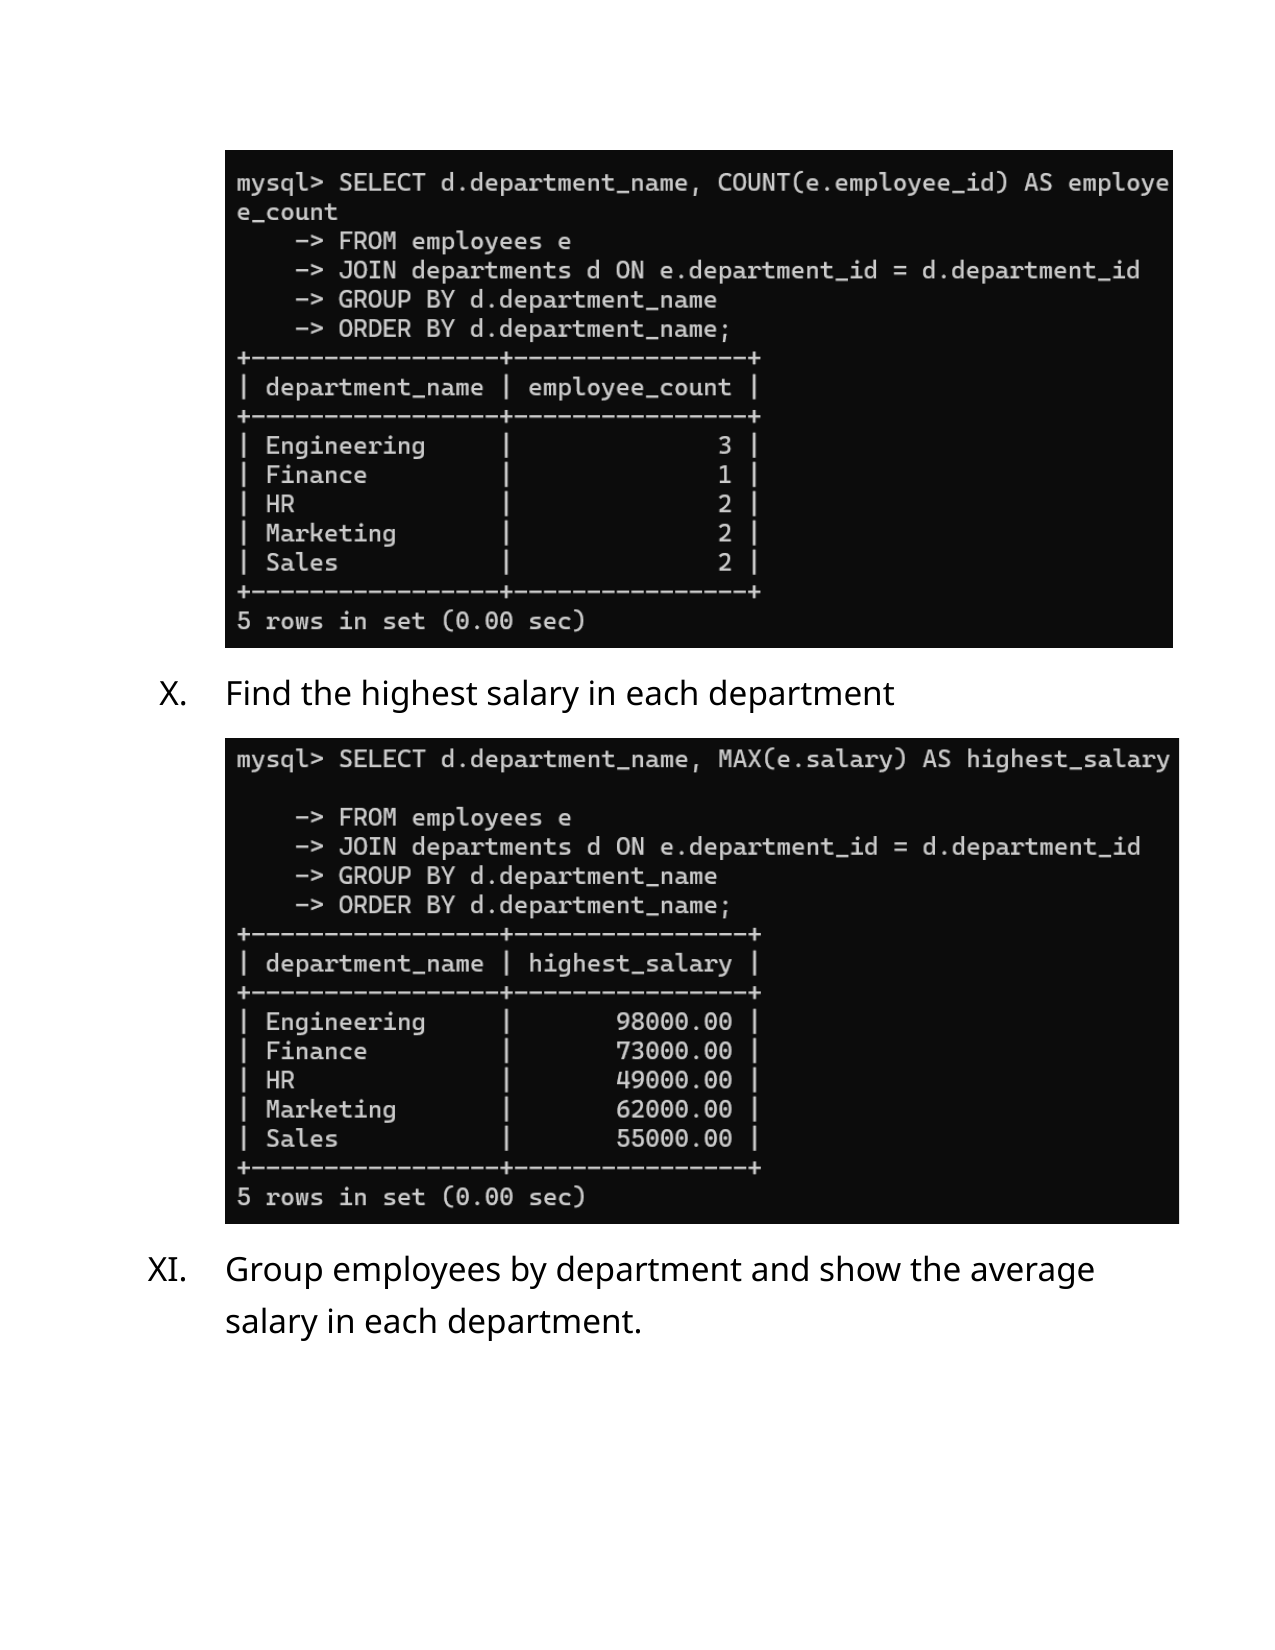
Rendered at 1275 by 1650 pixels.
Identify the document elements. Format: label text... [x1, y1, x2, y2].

list Find the highest salary in each department [187, 670, 1125, 715]
list Group employees by department and show the average salary in each department. [187, 1246, 1125, 1343]
picture [225, 150, 1173, 648]
picture [225, 738, 1180, 1224]
